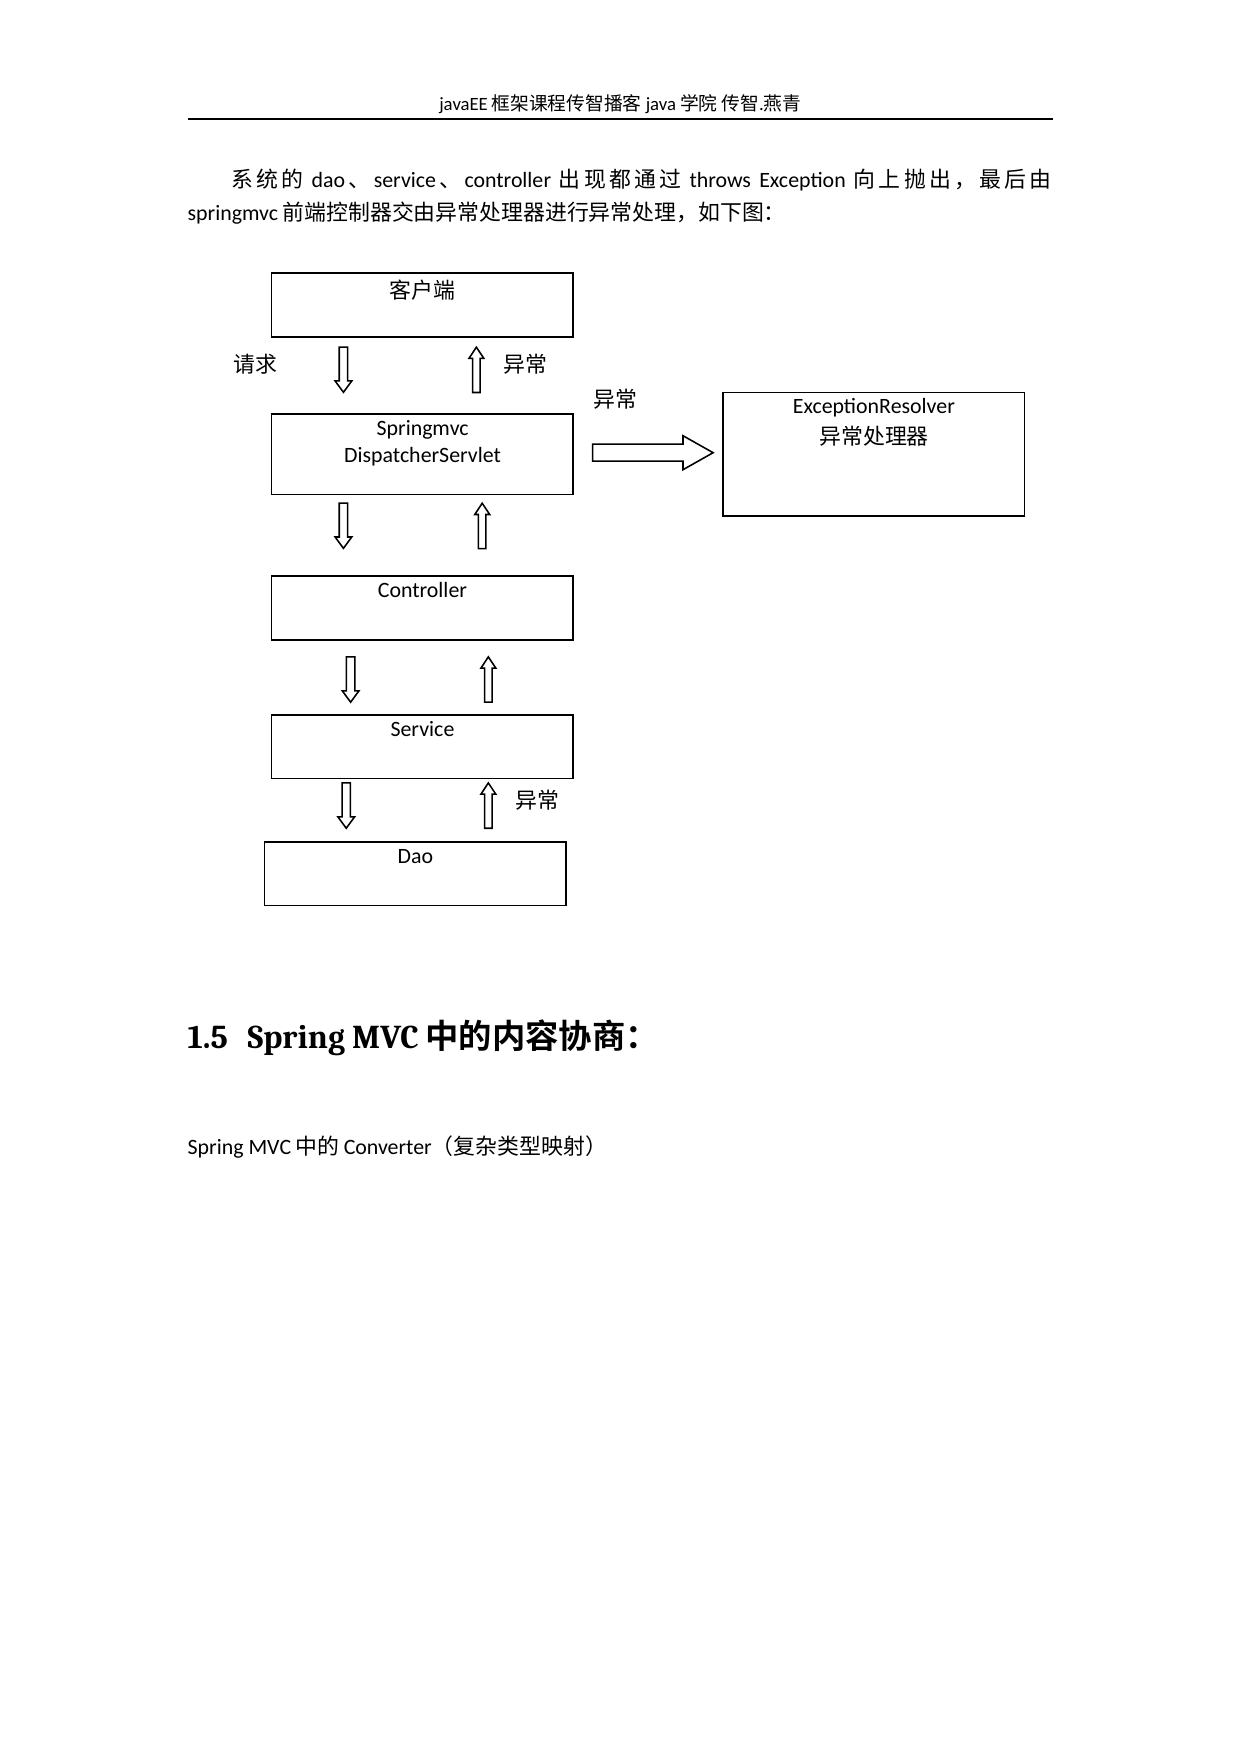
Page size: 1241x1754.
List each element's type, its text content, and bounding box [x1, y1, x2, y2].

text 系统的dao、service、controller出现都通过throws Exception向上抛出，最后由springmvc前端控制器交由异常处理器进行异常处理，如下图： [187, 162, 1053, 227]
text Spring MVC中的Converter（复杂类型映射） [187, 1129, 1053, 1161]
subtitle Spring MVC中的内容协商： [187, 1002, 1053, 1067]
